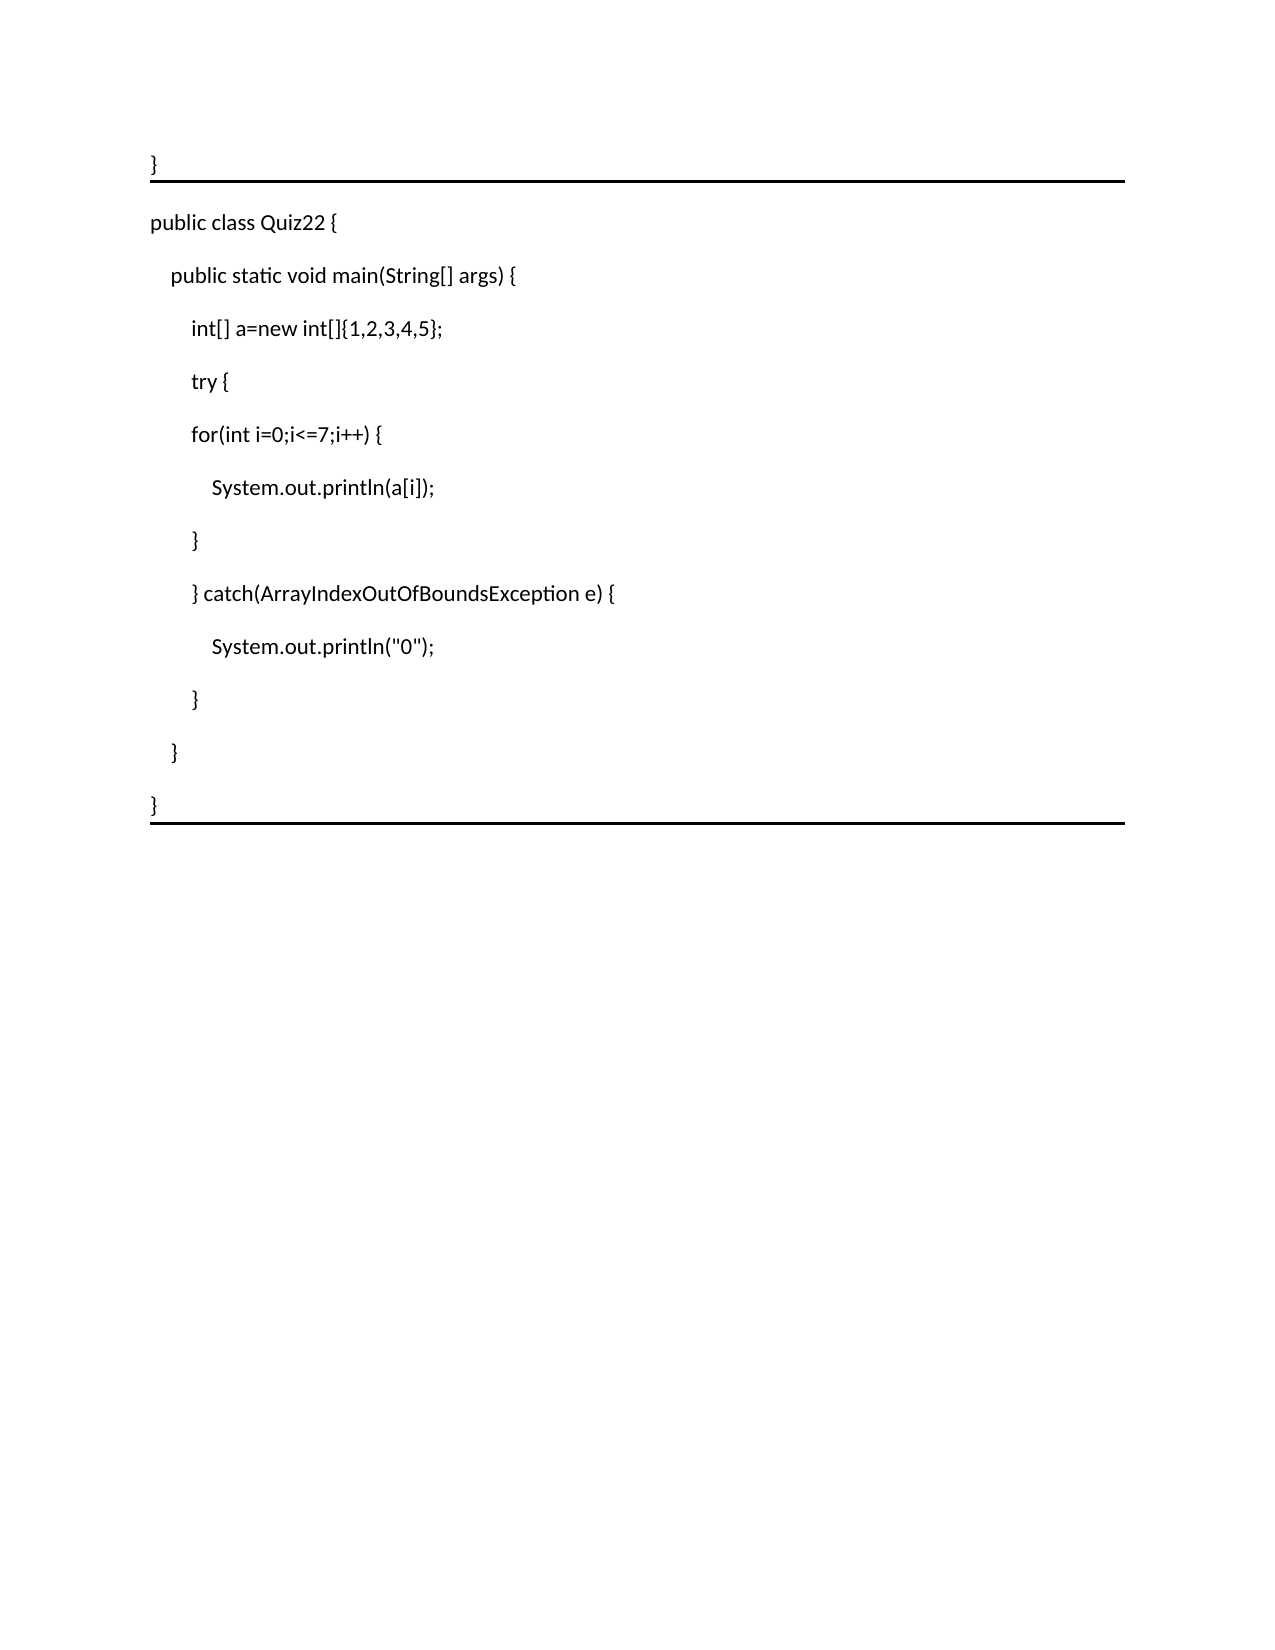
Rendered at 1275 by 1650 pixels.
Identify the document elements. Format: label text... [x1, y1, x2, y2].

text public static void main(String[] args) { [150, 261, 1125, 289]
text } [150, 526, 1125, 554]
text public class Quiz22 { [150, 208, 1125, 236]
text } [150, 791, 1125, 822]
text for(int i=0;i<=7;i++) { [150, 420, 1125, 448]
text System.out.println("0"); [150, 632, 1125, 660]
text try { [150, 367, 1125, 395]
text } [150, 150, 1125, 180]
text } [150, 738, 1125, 766]
text } [150, 685, 1125, 713]
text int[] a=new int[]{1,2,3,4,5}; [150, 314, 1125, 342]
text System.out.println(a[i]); [150, 473, 1125, 501]
text } catch(ArrayIndexOutOfBoundsException e) { [150, 579, 1125, 607]
